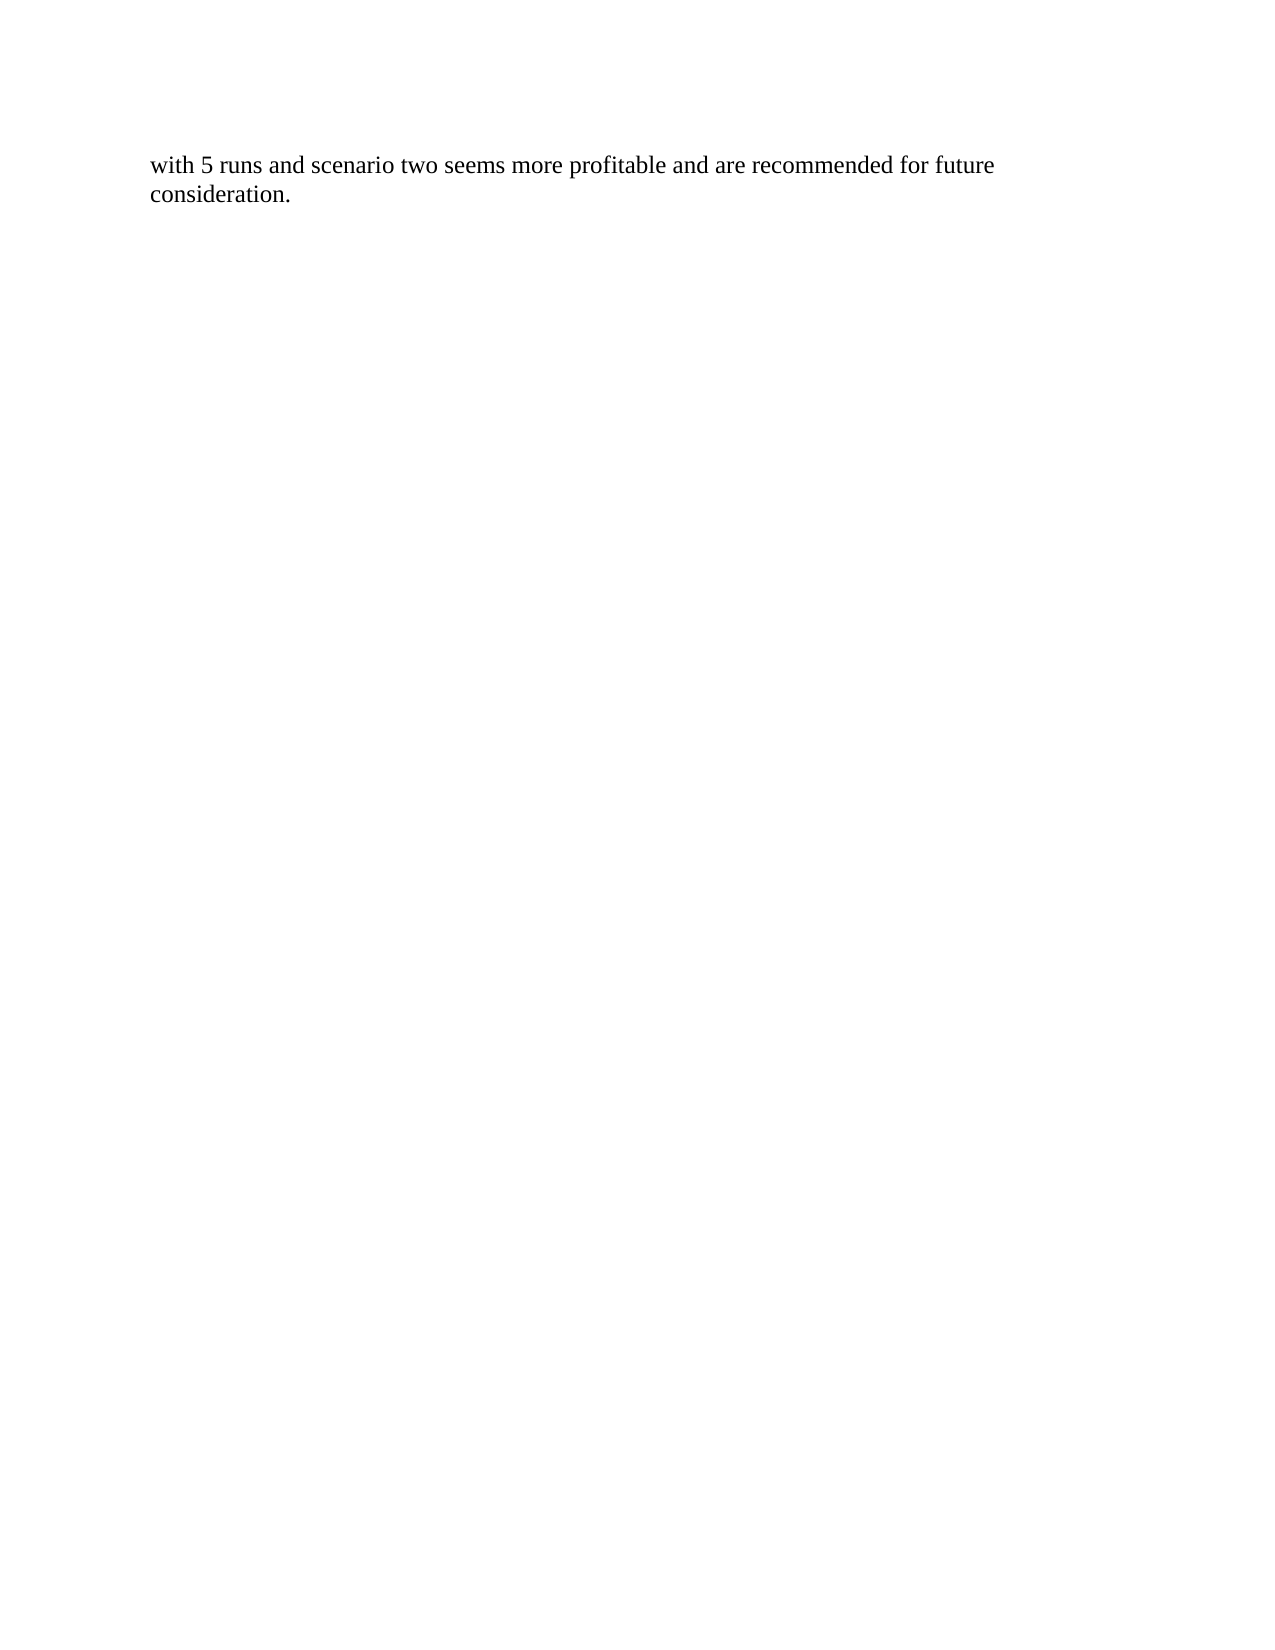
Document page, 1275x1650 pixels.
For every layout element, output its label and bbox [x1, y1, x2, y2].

text [150, 150, 1125, 207]
